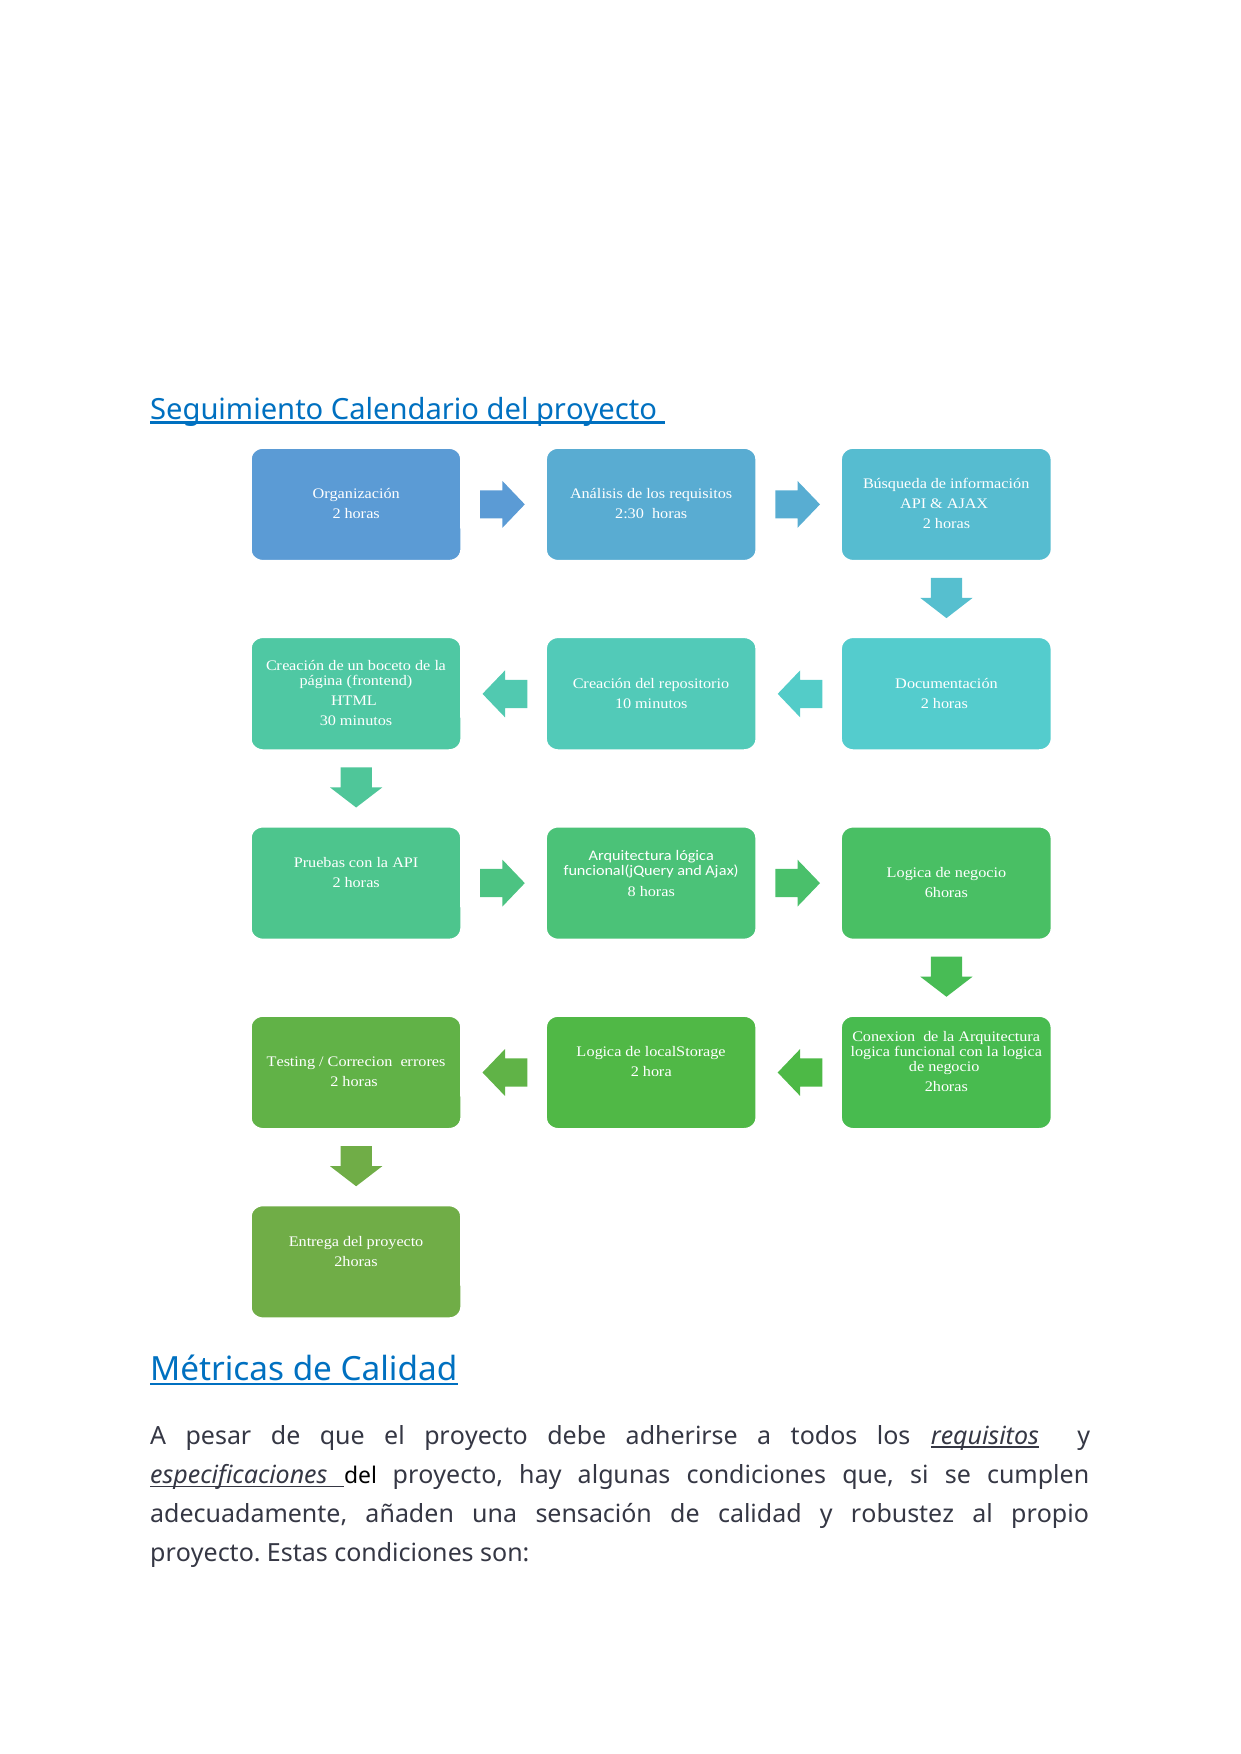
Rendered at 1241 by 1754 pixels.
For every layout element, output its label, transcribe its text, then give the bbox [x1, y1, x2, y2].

text Seguimiento Calendario del proyecto [150, 388, 1090, 428]
text Métricas de Calidad [150, 1344, 1090, 1390]
